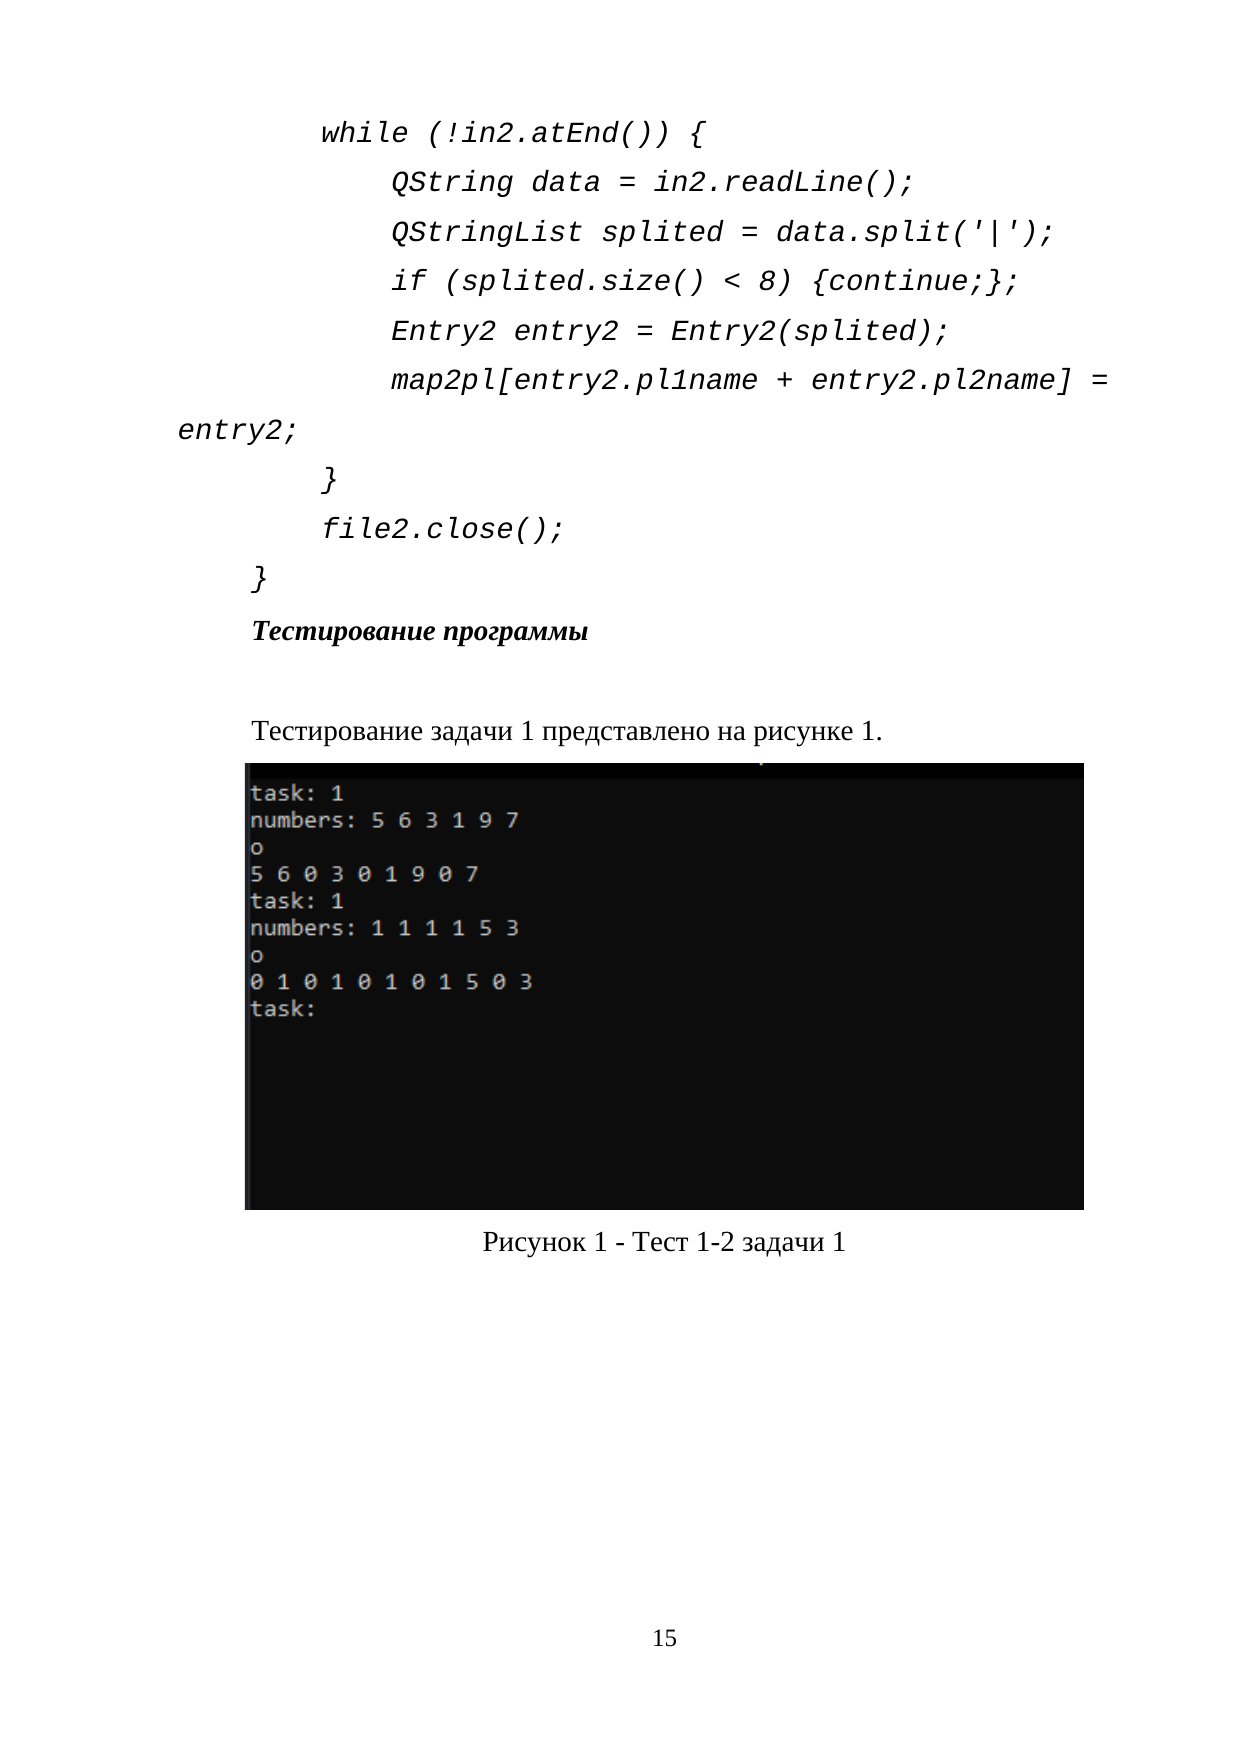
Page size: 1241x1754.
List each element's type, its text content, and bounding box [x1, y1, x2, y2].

picture [244, 763, 1084, 1210]
text } [177, 563, 1152, 596]
text file2.close(); [177, 514, 1152, 547]
text Тестирование задачи 1 представлено на рисунке 1. [177, 713, 1152, 747]
text if (splited.size() < 8) {continue;}; [177, 267, 1152, 299]
text while (!in2.atEnd()) { [177, 118, 1152, 151]
text map2pl[entry2.pl1name + entry2.pl2name] = entry2; [177, 366, 1152, 448]
text Entry2 entry2 = Entry2(splited); [177, 316, 1152, 349]
text Рисунок 1 - Тест 1-2 задачи 1 [177, 1224, 1152, 1257]
text Тестирование программы [177, 613, 1152, 646]
text } [177, 464, 1152, 497]
text QString data = in2.readLine(); [177, 168, 1152, 201]
text QStringList splited = data.split('|'); [177, 217, 1152, 250]
